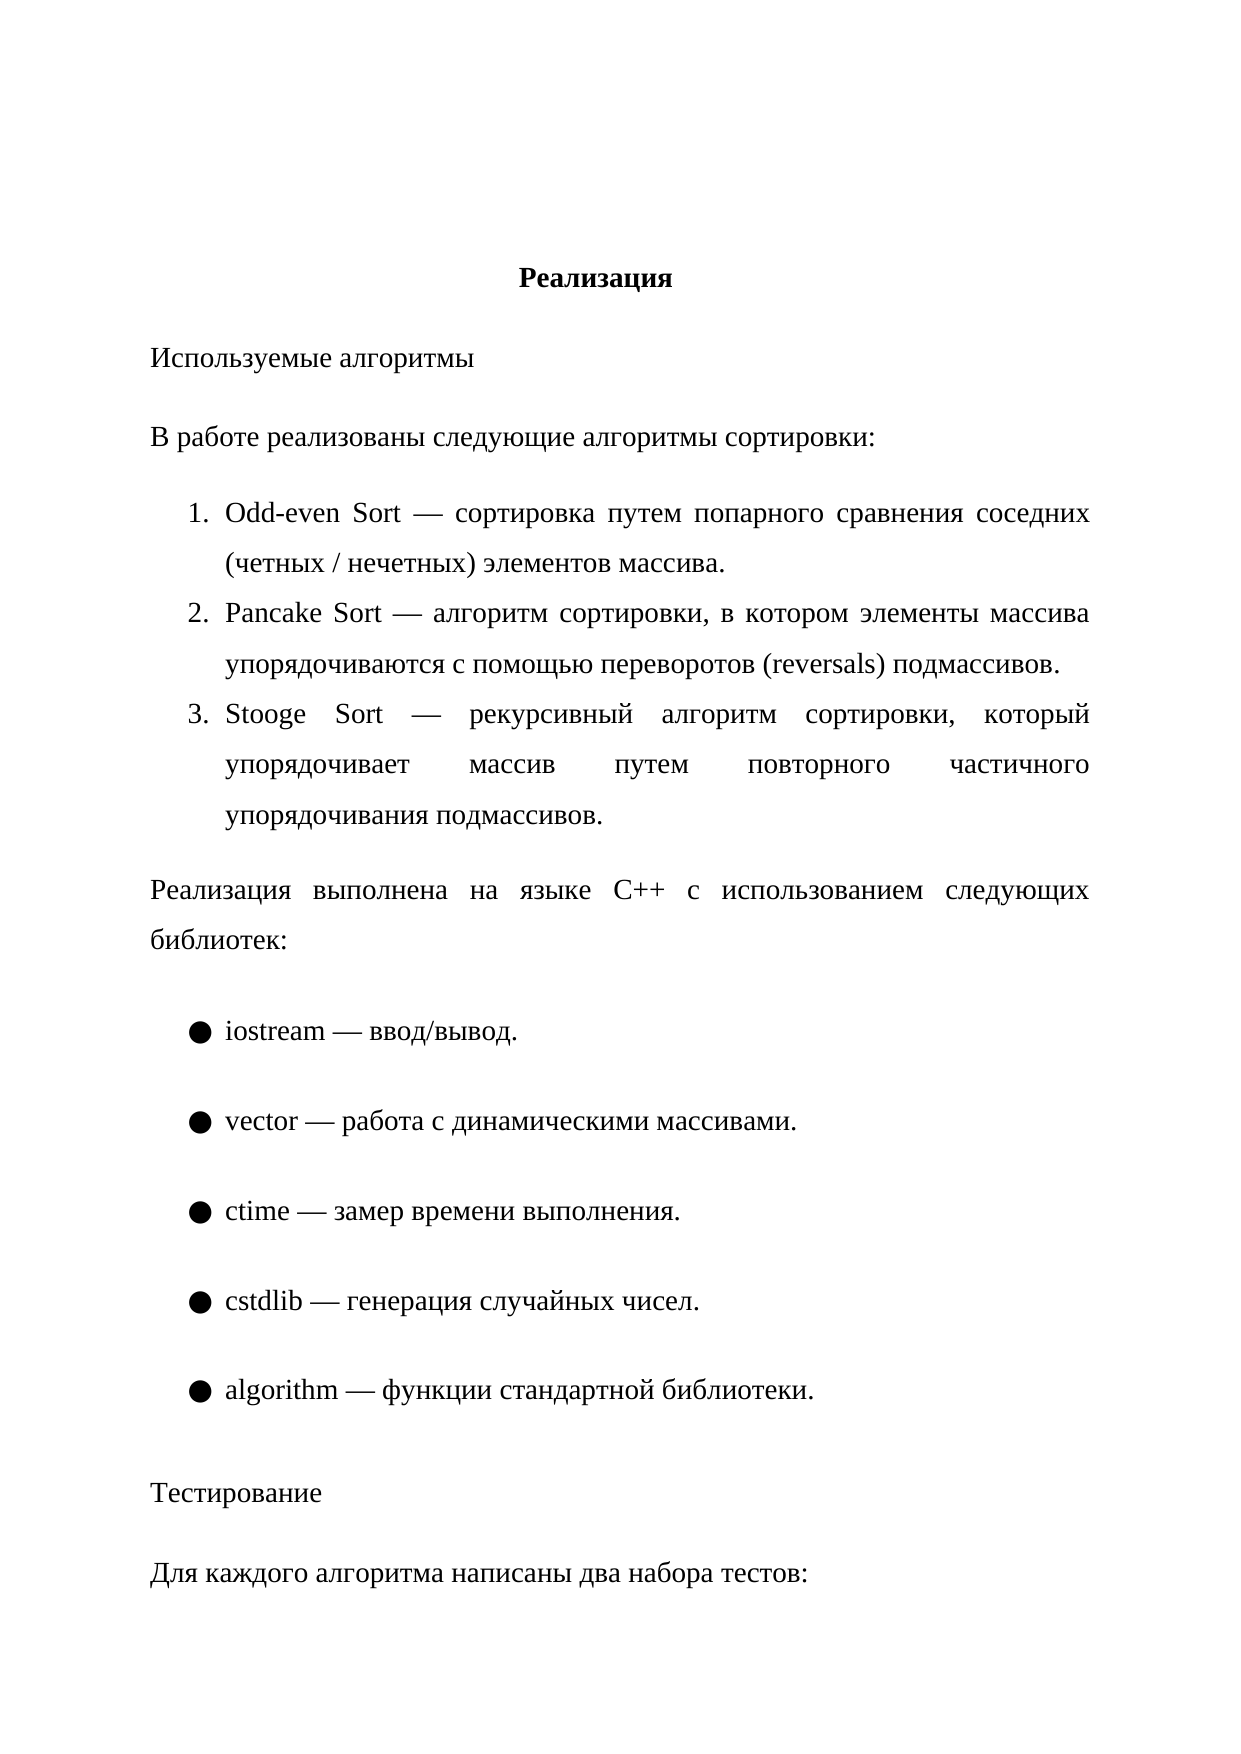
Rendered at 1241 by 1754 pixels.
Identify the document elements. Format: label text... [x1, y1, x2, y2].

text В работе реализованы следующие алгоритмы сортировки: [150, 419, 1090, 453]
text Реализация [445, 260, 1090, 294]
list cstdlib — генерация случайных чисел. [187, 1267, 1090, 1327]
list algorithm — функции стандартной библиотеки. [187, 1356, 1090, 1416]
subtitle Используемые алгоритмы [150, 340, 1090, 373]
list iostream — ввод/вывод. [187, 998, 1090, 1057]
text Для каждого алгоритма написаны два набора тестов: [150, 1555, 1090, 1588]
text Реализация выполнена на языке C++ с использованием следующих библиотек: [150, 872, 1090, 956]
list Odd-even Sort — сортировка путем попарного сравнения соседних (четных / нечетных) элементов массива. [187, 495, 1090, 579]
list Stooge Sort — рекурсивный алгоритм сортировки, который упорядочивает массив путем повторного частичного упорядочивания подмассивов. [187, 696, 1090, 830]
subtitle Тестирование [150, 1475, 1090, 1509]
list vector — работа с динамическими массивами. [187, 1087, 1090, 1147]
list ctime — замер времени выполнения. [187, 1177, 1090, 1237]
list Pancake Sort — алгоритм сортировки, в котором элементы массива упорядочиваются с помощью переворотов (reversals) подмассивов. [187, 596, 1090, 679]
